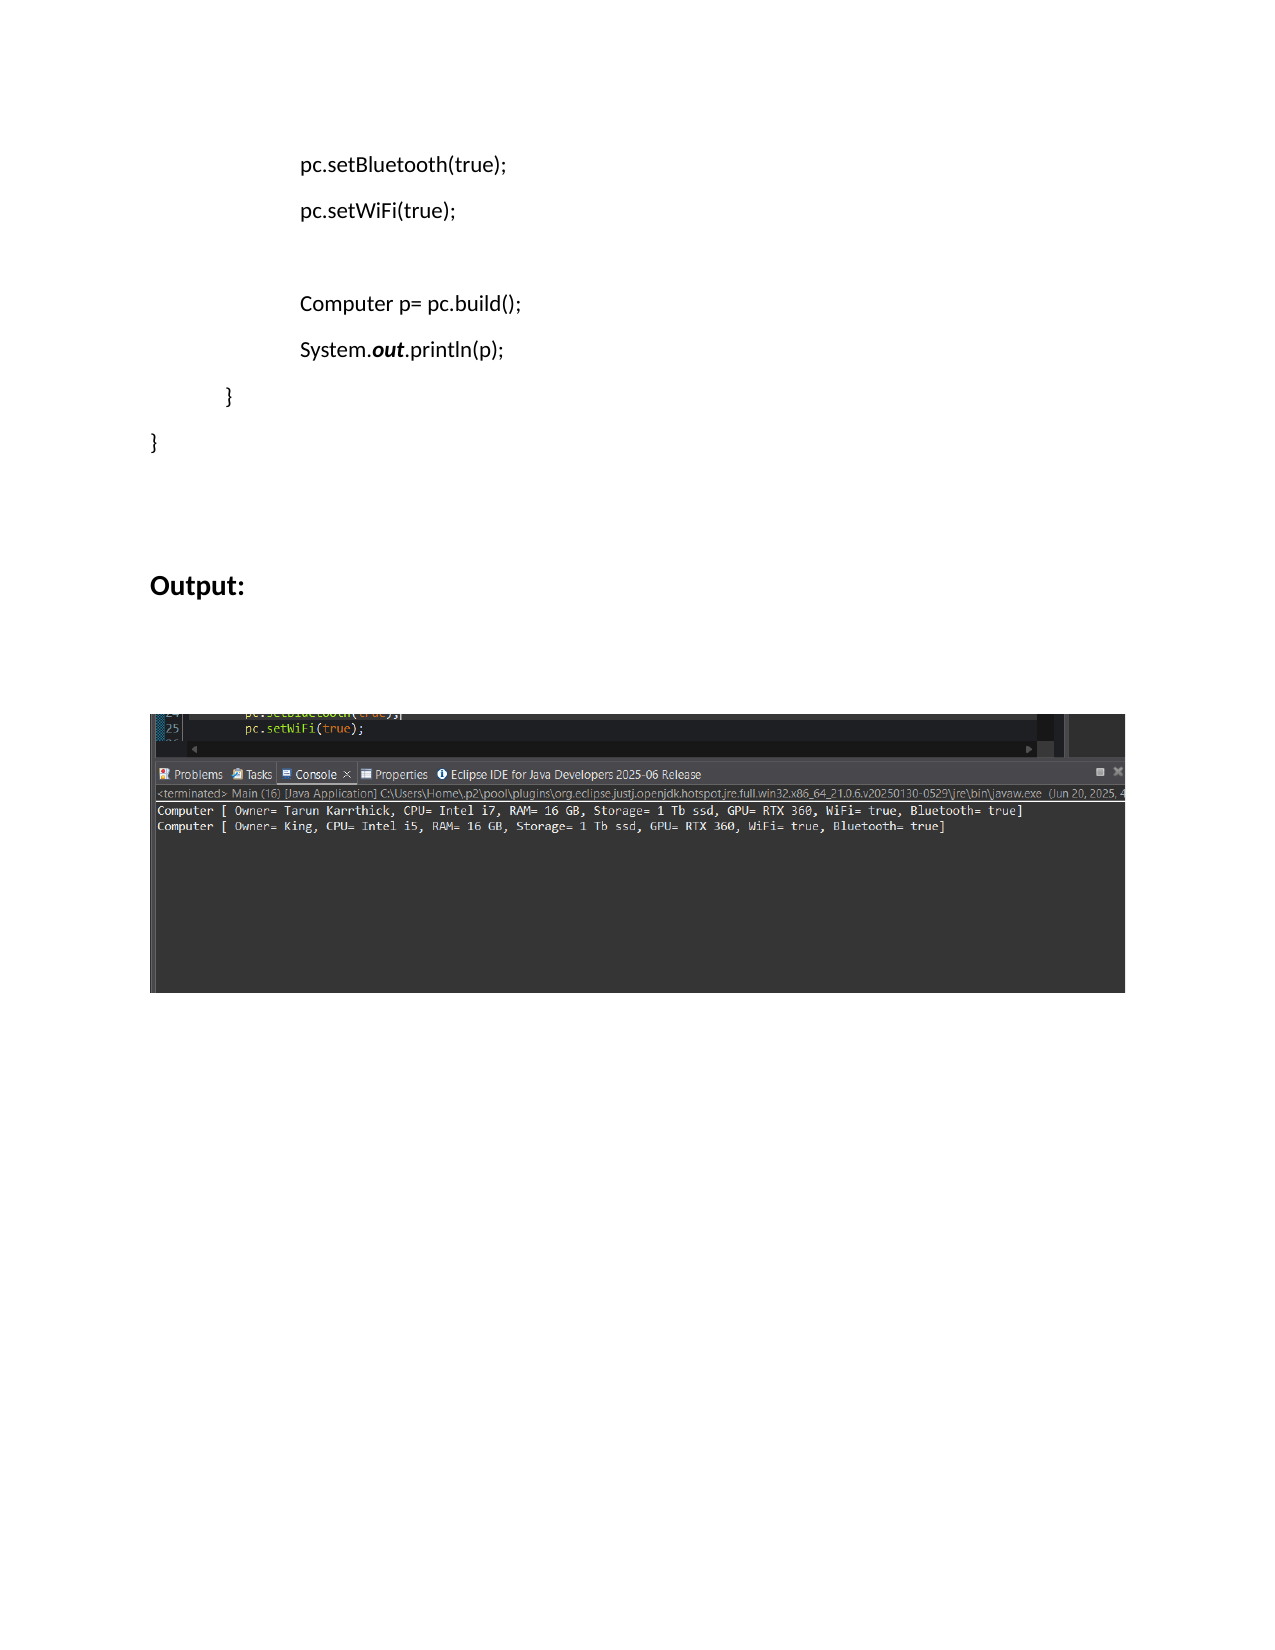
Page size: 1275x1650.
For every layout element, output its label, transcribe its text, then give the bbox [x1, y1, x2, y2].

text } [150, 382, 1125, 410]
text Output: [150, 567, 1125, 603]
text } [150, 428, 1125, 456]
text Computer p= pc.build(); [150, 289, 1125, 317]
picture [150, 714, 1125, 993]
text pc.setBluetooth(true); [150, 150, 1125, 178]
text System.out.println(p); [150, 335, 1125, 363]
text pc.setWiFi(true); [150, 196, 1125, 224]
